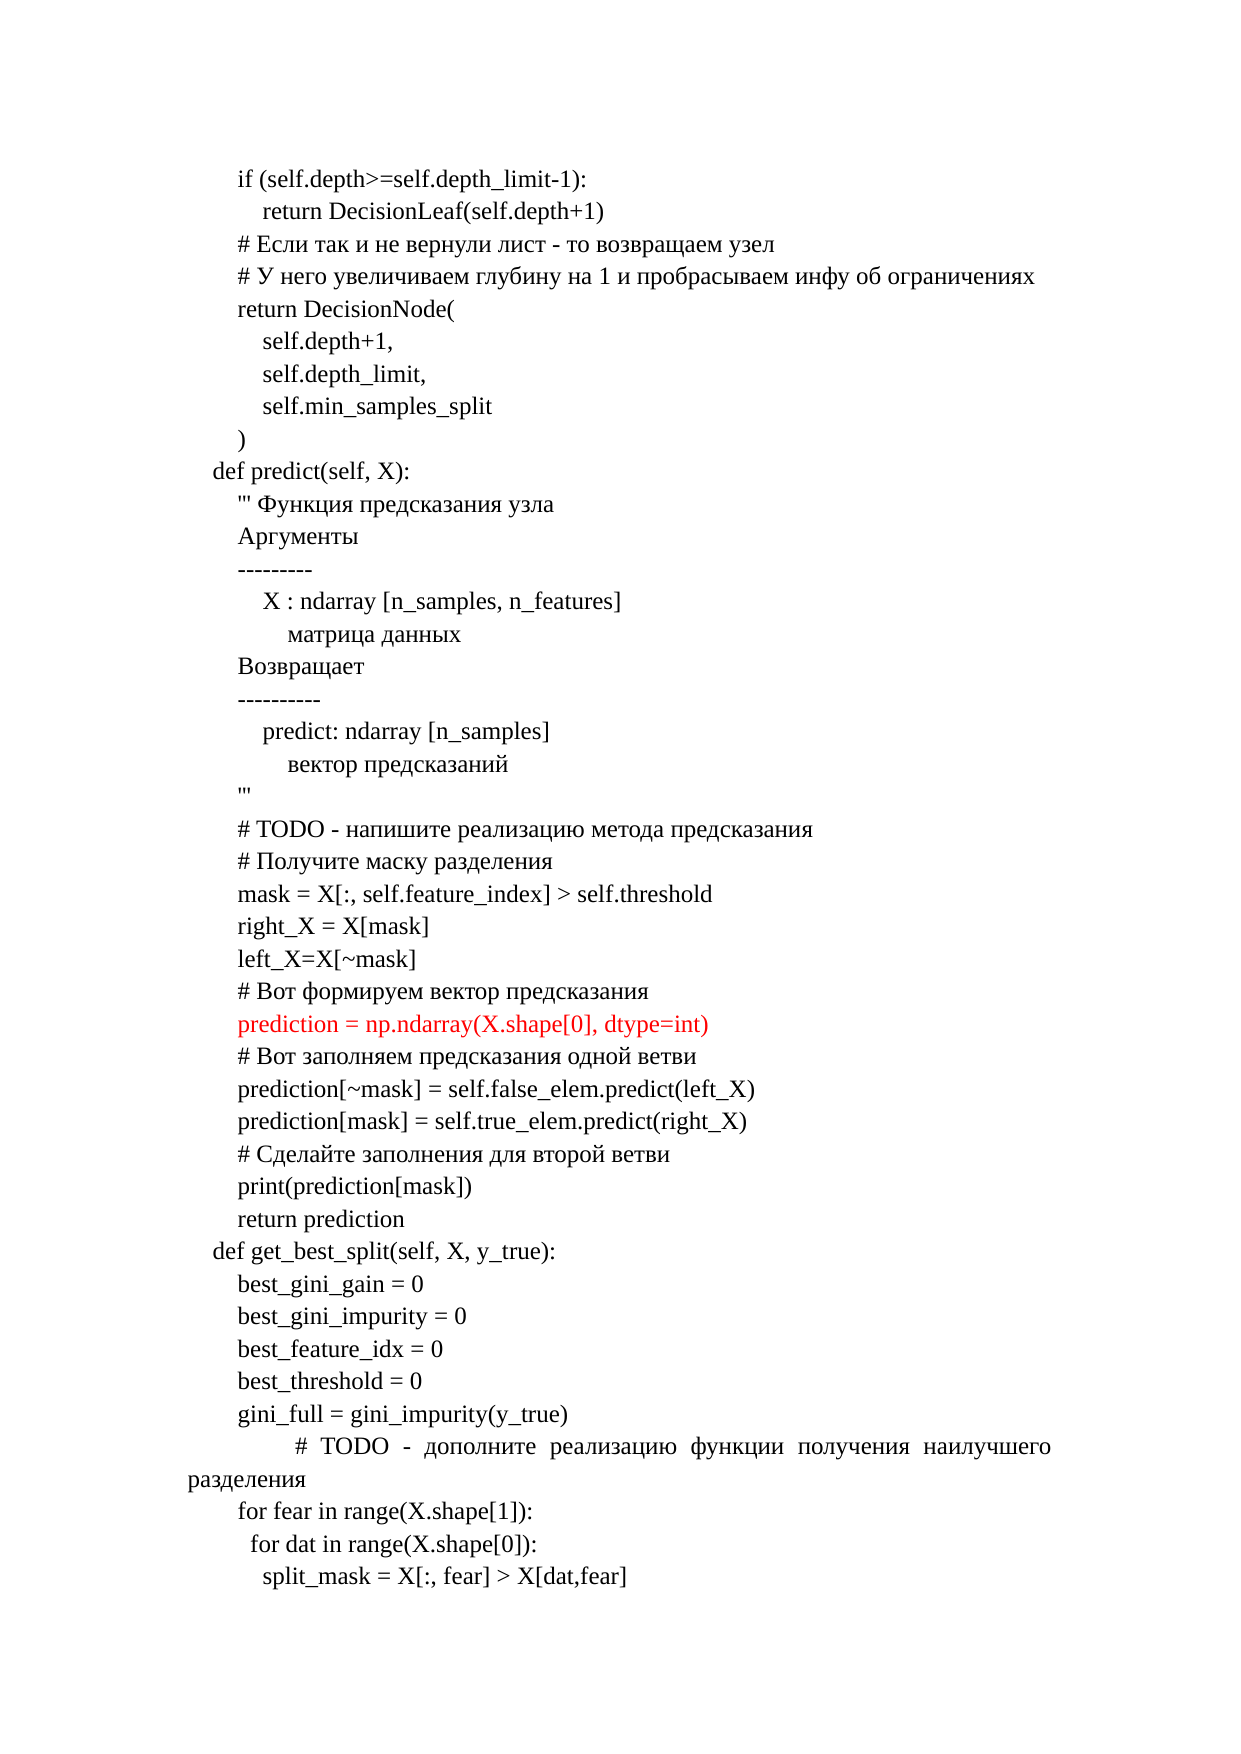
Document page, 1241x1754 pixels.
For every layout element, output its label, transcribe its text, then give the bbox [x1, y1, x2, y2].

text вектор предсказаний [187, 747, 1053, 779]
text return DecisionLeaf(self.depth+1) [187, 194, 1053, 227]
text ) [187, 422, 1053, 454]
text # TODO - напишите реализацию метода предсказания [187, 812, 1053, 844]
text best_threshold = 0 [187, 1364, 1053, 1397]
text матрица данных [187, 617, 1053, 649]
text Аргументы [187, 519, 1053, 552]
text # Если так и не вернули лист - то возвращаем узел [187, 227, 1053, 259]
text # Получите маску разделения [187, 844, 1053, 877]
text best_feature_idx = 0 [187, 1332, 1053, 1364]
text split_mask = X[:, fear] > X[dat,fear] [187, 1559, 1053, 1592]
text ''' Функция предсказания узла [187, 487, 1053, 519]
text # У него увеличиваем глубину на 1 и пробрасываем инфу об ограничениях [187, 259, 1053, 292]
text return DecisionNode( [187, 292, 1053, 324]
text self.min_samples_split [187, 389, 1053, 422]
text best_gini_gain = 0 [187, 1267, 1053, 1299]
text if (self.depth>=self.depth_limit-1): [187, 162, 1053, 194]
text for dat in range(X.shape[0]): [187, 1527, 1053, 1559]
text def predict(self, X): [187, 454, 1053, 487]
text print(prediction[mask]) [187, 1169, 1053, 1202]
text prediction[mask] = self.true_elem.predict(right_X) [187, 1104, 1053, 1137]
text self.depth+1, [187, 324, 1053, 357]
text Возвращает [187, 649, 1053, 682]
text # Сделайте заполнения для второй ветви [187, 1137, 1053, 1169]
text return prediction [187, 1202, 1053, 1234]
text ---------- [187, 682, 1053, 714]
text left_X=X[~mask] [187, 942, 1053, 974]
text X : ndarray [n_samples, n_features] [187, 584, 1053, 617]
text prediction[~mask] = self.false_elem.predict(left_X) [187, 1072, 1053, 1104]
text mask = X[:, self.feature_index] > self.threshold [187, 877, 1053, 909]
text # TODO - дополните реализацию функции получения наилучшего разделения [187, 1429, 1053, 1494]
text best_gini_impurity = 0 [187, 1299, 1053, 1332]
text self.depth_limit, [187, 357, 1053, 389]
text --------- [187, 552, 1053, 584]
text gini_full = gini_impurity(y_true) [187, 1397, 1053, 1429]
text def get_best_split(self, X, y_true): [187, 1234, 1053, 1267]
text right_X = X[mask] [187, 909, 1053, 942]
text for fear in range(X.shape[1]): [187, 1494, 1053, 1527]
text predict: ndarray [n_samples] [187, 714, 1053, 747]
text # Вот заполняем предсказания одной ветви [187, 1039, 1053, 1072]
text # Вот формируем вектор предсказания [187, 974, 1053, 1007]
text ''' [187, 779, 1053, 812]
text prediction = np.ndarray(X.shape[0], dtype=int) [187, 1007, 1053, 1039]
